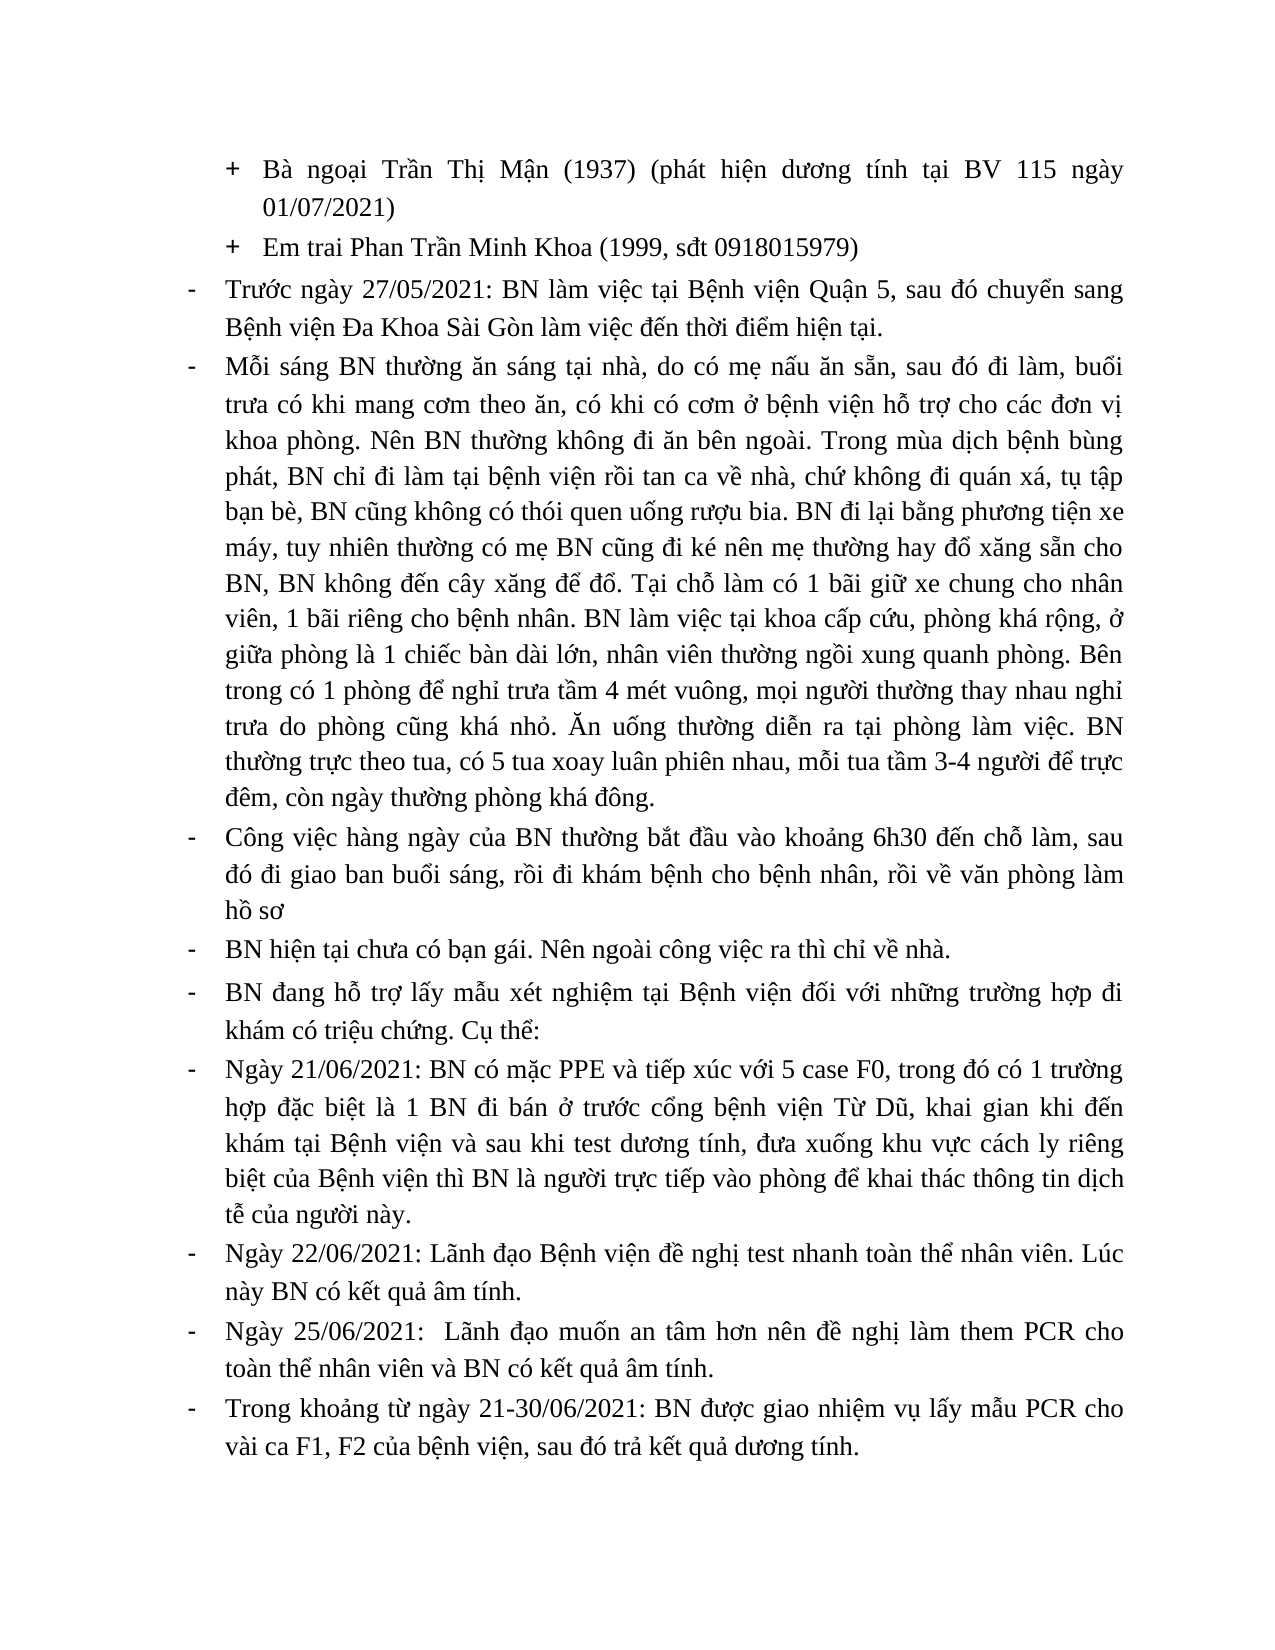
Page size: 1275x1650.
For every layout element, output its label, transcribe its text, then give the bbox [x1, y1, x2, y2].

list Mỗi sáng BN thường ăn sáng tại nhà, do có mẹ nấu ăn sẵn, sau đó đi làm, buổi trưa có khi mang cơm theo ăn, có khi có cơm ở bệnh viện hỗ trợ cho các đơn vị khoa phòng. Nên BN thường không đi ăn bên ngoài. Trong mùa dịch bệnh bùng phát, BN chỉ đi làm tại bệnh viện rồi tan ca về nhà, chứ không đi quán xá, tụ tập bạn bè, BN cũng không có thói quen uống rượu bia. BN đi lại bằng phương tiện xe máy, tuy nhiên thường có mẹ BN cũng đi ké nên mẹ thường hay đổ xăng sẵn cho BN, BN không đến cây xăng để đổ. Tại chỗ làm có 1 bãi giữ xe chung cho nhân viên, 1 bãi riêng cho bệnh nhân. BN làm việc tại khoa cấp cứu, phòng khá rộng, ở giữa phòng là 1 chiếc bàn dài lớn, nhân viên thường ngồi xung quanh phòng. Bên trong có 1 phòng để nghỉ trưa tầm 4 mét vuông, mọi người thường thay nhau nghỉ trưa do phòng cũng khá nhỏ. Ăn uống thường diễn ra tại phòng làm việc. BN thường trực theo tua, có 5 tua xoay luân phiên nhau, mỗi tua tầm 3-4 người để trực đêm, còn ngày thường phòng khá đông. [187, 347, 1125, 812]
list Ngày 22/06/2021: Lãnh đạo Bệnh viện đề nghị test nhanh toàn thể nhân viên. Lúc này BN có kết quả âm tính. [187, 1234, 1125, 1306]
list Công việc hàng ngày của BN thường bắt đầu vào khoảng 6h30 đến chỗ làm, sau đó đi giao ban buổi sáng, rồi đi khám bệnh cho bệnh nhân, rồi về văn phòng làm hồ sơ [187, 817, 1125, 925]
list BN đang hỗ trợ lấy mẫu xét nghiệm tại Bệnh viện đối với những trường hợp đi khám có triệu chứng. Cụ thể: [187, 972, 1125, 1045]
list Trong khoảng từ ngày 21-30/06/2021: BN được giao nhiệm vụ lấy mẫu PCR cho vài ca F1, F2 của bệnh viện, sau đó trả kết quả dương tính. [187, 1388, 1125, 1461]
list Ngày 25/06/2021: Lãnh đạo muốn an tâm hơn nên đề nghị làm them PCR cho toàn thể nhân viên và BN có kết quả âm tính. [187, 1311, 1125, 1384]
list Trước ngày 27/05/2021: BN làm việc tại Bệnh viện Quận 5, sau đó chuyển sang Bệnh viện Đa Khoa Sài Gòn làm việc đến thời điểm hiện tại. [187, 269, 1125, 342]
list BN hiện tại chưa có bạn gái. Nên ngoài công việc ra thì chỉ về nhà. [187, 930, 1125, 967]
list Em trai Phan Trần Minh Khoa (1999, sđt 0918015979) [225, 227, 1125, 264]
list Ngày 21/06/2021: BN có mặc PPE và tiếp xúc với 5 case F0, trong đó có 1 trường hợp đặc biệt là 1 BN đi bán ở trước cổng bệnh viện Từ Dũ, khai gian khi đến khám tại Bệnh viện và sau khi test dương tính, đưa xuống khu vực cách ly riêng biệt của Bệnh viện thì BN là người trực tiếp vào phòng để khai thác thông tin dịch tễ của người này. [187, 1049, 1125, 1229]
list Bà ngoại Trần Thị Mận (1937) (phát hiện dương tính tại BV 115 ngày 01/07/2021) [225, 150, 1125, 223]
